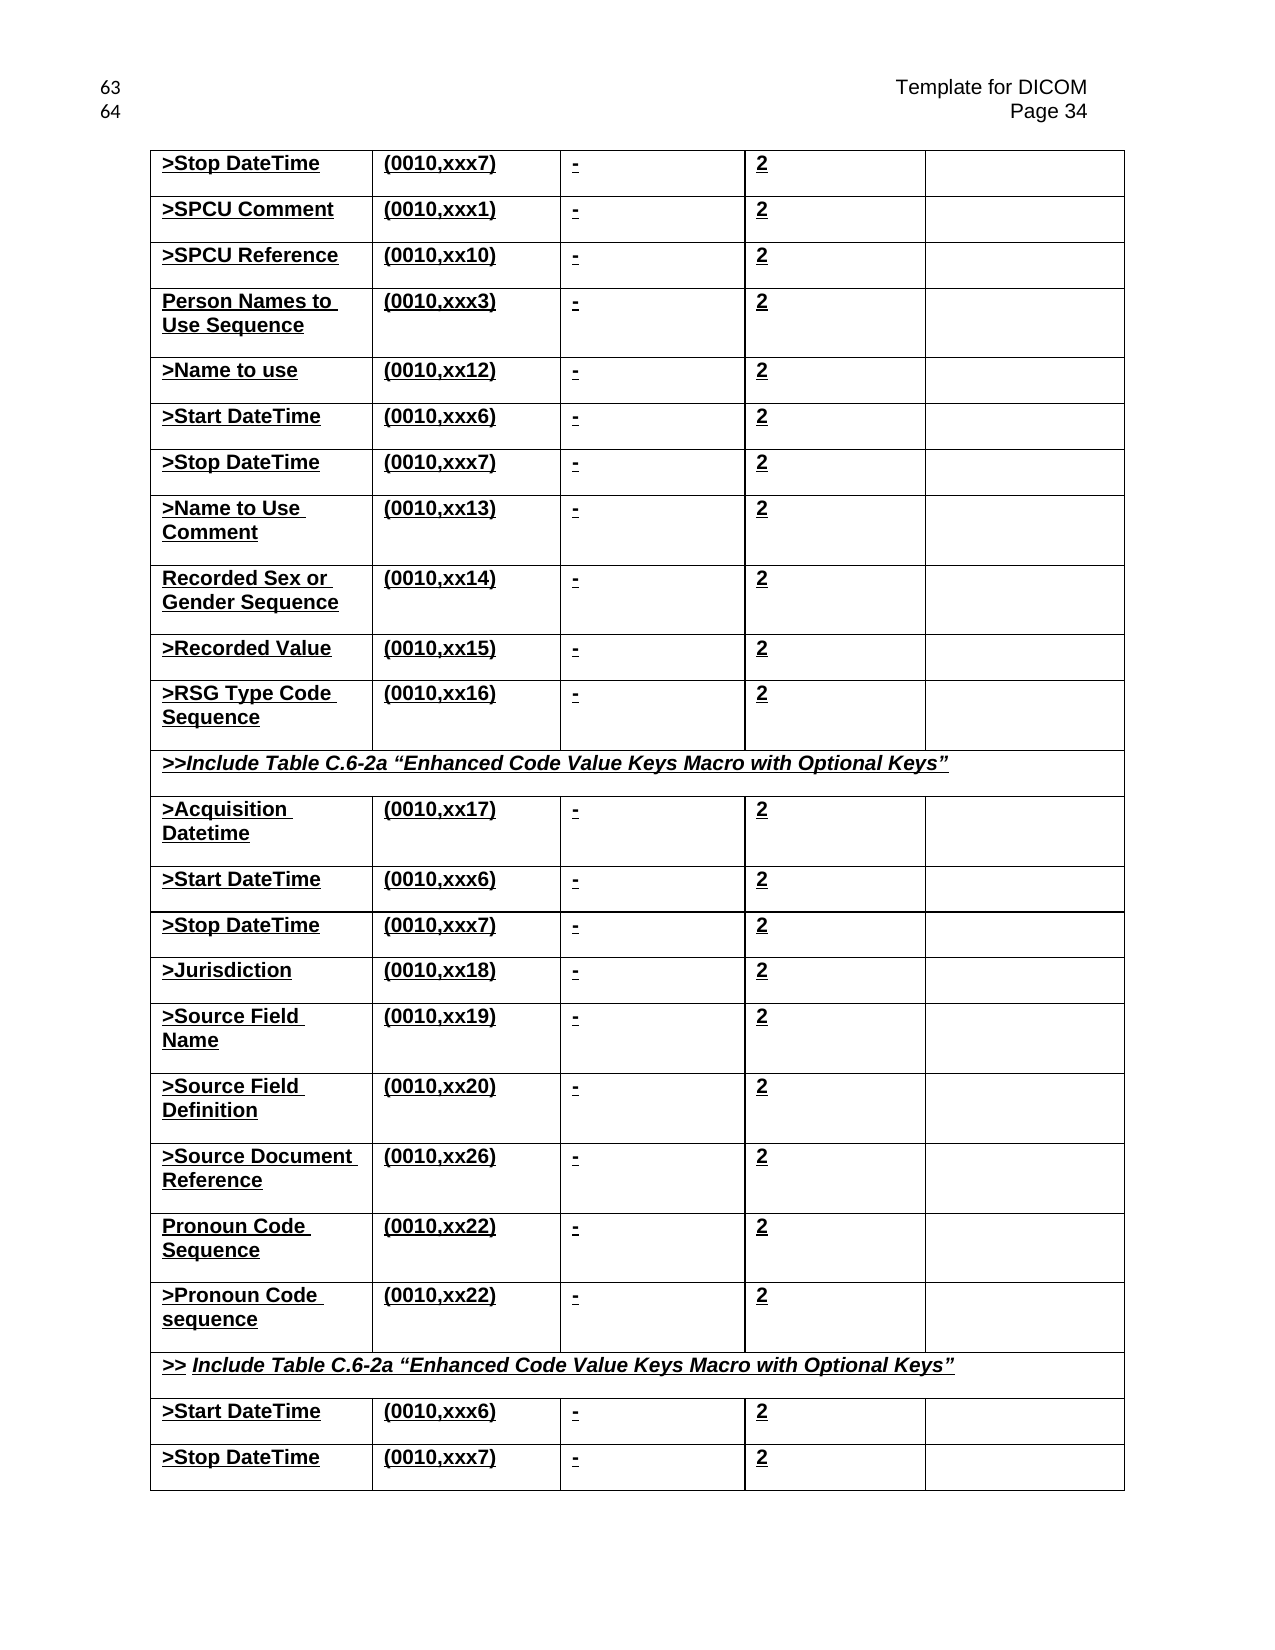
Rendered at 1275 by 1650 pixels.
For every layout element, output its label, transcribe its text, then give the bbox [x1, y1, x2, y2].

table_cell 2 [746, 1445, 925, 1489]
table_cell >SPCU Reference [151, 243, 372, 287]
table_cell >Name to Use Comment [151, 496, 372, 564]
table_cell (0010,xx16) [373, 681, 560, 750]
table_cell [926, 404, 1124, 449]
table_cell - [561, 635, 744, 680]
table_cell 2 [746, 197, 925, 242]
table_cell (0010,xxx6) [373, 1399, 560, 1444]
table_cell >> Include Table C.6-2a “Enhanced Code Value Keys Macro with Optional Keys” [151, 1353, 1124, 1398]
table_cell Recorded Sex or Gender Sequence [151, 566, 372, 634]
table_cell >RSG Type Code Sequence [151, 681, 372, 750]
table_cell - [561, 404, 744, 449]
table_cell 2 [746, 1399, 925, 1444]
table_cell 2 [746, 1283, 925, 1352]
table_cell 2 [746, 958, 925, 1003]
table_cell >Source Field Definition [151, 1074, 372, 1143]
table_cell [926, 635, 1124, 680]
table_cell >Jurisdiction [151, 958, 372, 1003]
table_cell (0010,xxx6) [373, 404, 560, 449]
table_cell 2 [746, 243, 925, 287]
table_cell - [561, 681, 744, 750]
table_cell - [561, 496, 744, 564]
table_cell [926, 566, 1124, 634]
table_cell (0010,xx14) [373, 566, 560, 634]
table_cell 2 [746, 867, 925, 911]
table_cell - [561, 958, 744, 1003]
table_cell 2 [746, 358, 925, 403]
table_cell (0010,xxx7) [373, 913, 560, 957]
table_cell - [561, 358, 744, 403]
table_cell - [561, 197, 744, 242]
table_cell >Start DateTime [151, 1399, 372, 1444]
table_cell - [561, 243, 744, 287]
table_cell (0010,xxx7) [373, 1445, 560, 1489]
table_cell (0010,xx10) [373, 243, 560, 287]
table_cell - [561, 450, 744, 495]
table_cell 2 [746, 450, 925, 495]
table_cell - [561, 1004, 744, 1073]
table_cell [926, 289, 1124, 357]
table_cell [926, 358, 1124, 403]
table_cell >Recorded Value [151, 635, 372, 680]
table_cell >Stop DateTime [151, 1445, 372, 1489]
table_cell [926, 1074, 1124, 1143]
table_cell 2 [746, 404, 925, 449]
table_cell - [561, 1144, 744, 1212]
table_cell >SPCU Comment [151, 197, 372, 242]
table_cell [926, 1399, 1124, 1444]
table_cell 2 [746, 151, 925, 196]
table_cell Person Names to Use Sequence [151, 289, 372, 357]
table_cell - [561, 289, 744, 357]
table_cell 2 [746, 289, 925, 357]
table_cell 2 [746, 1214, 925, 1282]
table_cell (0010,xxx7) [373, 450, 560, 495]
table_cell - [561, 1283, 744, 1352]
table_cell (0010,xx18) [373, 958, 560, 1003]
table_cell >Stop DateTime [151, 913, 372, 957]
table_cell Pronoun Code Sequence [151, 1214, 372, 1282]
table_cell 2 [746, 1074, 925, 1143]
table_cell - [561, 1074, 744, 1143]
table_cell [926, 1004, 1124, 1073]
table_cell [926, 1144, 1124, 1212]
table_cell 2 [746, 566, 925, 634]
table_cell [926, 958, 1124, 1003]
table_cell >Source Document Reference [151, 1144, 372, 1212]
table_cell [926, 243, 1124, 287]
table_cell (0010,xx22) [373, 1283, 560, 1352]
table_cell [926, 197, 1124, 242]
table_cell (0010,xx15) [373, 635, 560, 680]
table_cell >Stop DateTime [151, 151, 372, 196]
table_cell >Start DateTime [151, 867, 372, 911]
table_cell 2 [746, 681, 925, 750]
table_cell - [561, 1214, 744, 1282]
table_cell 2 [746, 635, 925, 680]
table_cell (0010,xxx7) [373, 151, 560, 196]
table_cell >Acquisition Datetime [151, 797, 372, 866]
table_cell (0010,xx12) [373, 358, 560, 403]
table_cell - [561, 566, 744, 634]
table_cell >Pronoun Code sequence [151, 1283, 372, 1352]
table_cell (0010,xxx3) [373, 289, 560, 357]
table_cell (0010,xx19) [373, 1004, 560, 1073]
table_cell (0010,xx13) [373, 496, 560, 564]
table_cell >Start DateTime [151, 404, 372, 449]
table_cell 2 [746, 1004, 925, 1073]
table_cell [926, 867, 1124, 911]
table_cell 2 [746, 913, 925, 957]
table_cell >>Include Table C.6-2a “Enhanced Code Value Keys Macro with Optional Keys” [151, 751, 1124, 796]
table_cell [926, 450, 1124, 495]
table_cell - [561, 913, 744, 957]
table_cell (0010,xx17) [373, 797, 560, 866]
table_cell [926, 151, 1124, 196]
table_cell 2 [746, 496, 925, 564]
table_cell [926, 1214, 1124, 1282]
table_cell >Source Field Name [151, 1004, 372, 1073]
table_cell 2 [746, 797, 925, 866]
table_cell >Name to use [151, 358, 372, 403]
table_cell - [561, 1399, 744, 1444]
table_cell [926, 681, 1124, 750]
table_cell (0010,xxx6) [373, 867, 560, 911]
table_cell [926, 496, 1124, 564]
table_cell (0010,xx22) [373, 1214, 560, 1282]
table_cell (0010,xx20) [373, 1074, 560, 1143]
table_cell [926, 913, 1124, 957]
table_cell [926, 797, 1124, 866]
table_cell - [561, 1445, 744, 1489]
table_cell (0010,xxx1) [373, 197, 560, 242]
table_cell 2 [746, 1144, 925, 1212]
table_cell [926, 1445, 1124, 1489]
table_cell [926, 1283, 1124, 1352]
table_cell - [561, 151, 744, 196]
table_cell - [561, 867, 744, 911]
table_cell (0010,xx26) [373, 1144, 560, 1212]
table_cell - [561, 797, 744, 866]
table_cell >Stop DateTime [151, 450, 372, 495]
